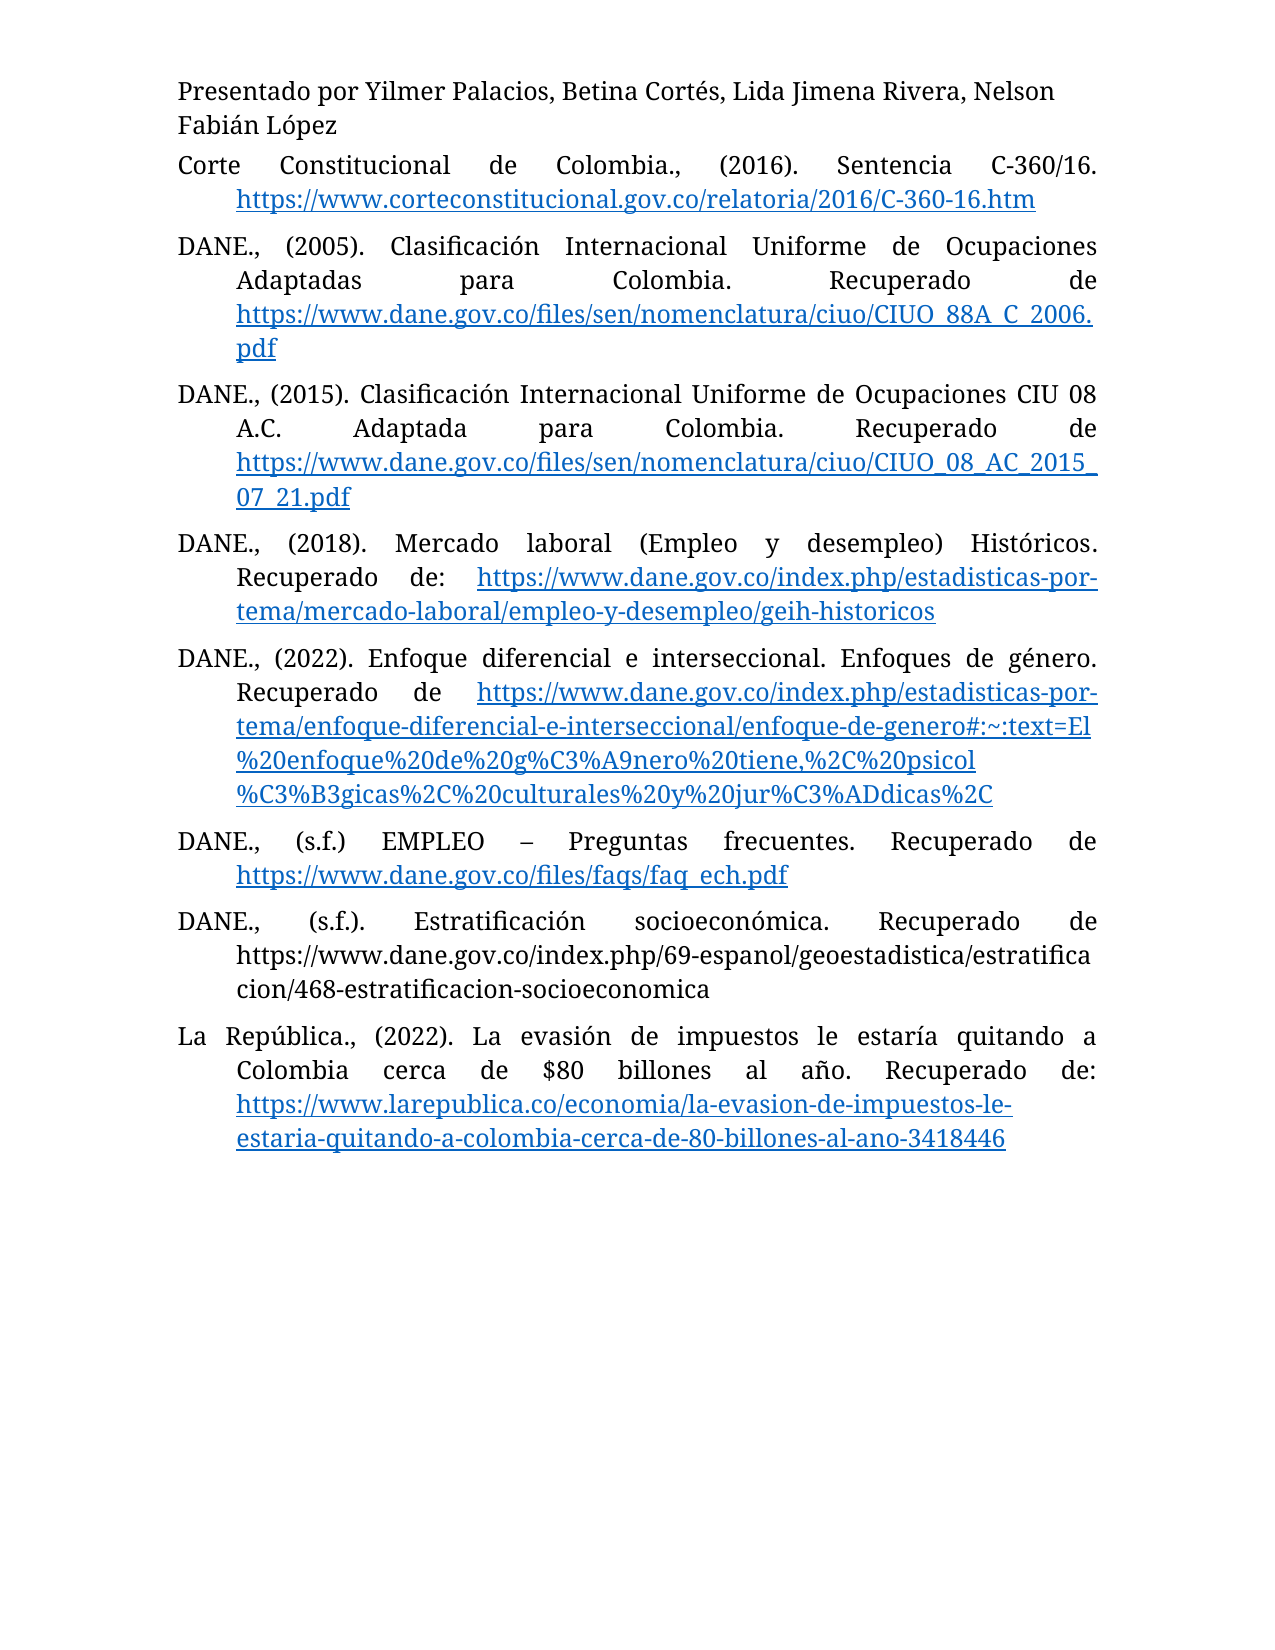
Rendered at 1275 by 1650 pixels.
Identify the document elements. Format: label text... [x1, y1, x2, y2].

text La República., (2022). La evasión de impuestos le estaría quitando a Colombia cerca de $80 billones al año. Recuperado de: https://www.larepublica.co/economia/la-evasion-de-impuestos-le-estaria-quitando-a-colombia-cerca-de-80-billones-al-ano-3418446 [177, 1018, 1098, 1155]
text DANE., (s.f.) EMPLEO – Preguntas frecuentes. Recuperado de https://www.dane.gov.co/files/faqs/faq_ech.pdf [177, 823, 1098, 891]
text DANE., (2015). Clasificación Internacional Uniforme de Ocupaciones CIU 08 A.C. Adaptada para Colombia. Recuperado de https://www.dane.gov.co/files/sen/nomenclatura/ciuo/CIUO_08_AC_2015_07_21.pdf [177, 377, 1098, 513]
text DANE., (2022). Enfoque diferencial e interseccional. Enfoques de género. Recuperado de https://www.dane.gov.co/index.php/estadisticas-por-tema/enfoque-diferencial-e-interseccional/enfoque-de-genero#:~:text=El%20enfoque%20de%20g%C3%A9nero%20tiene,%2C%20psicol%C3%B3gicas%2C%20culturales%20y%20jur%C3%ADdicas%2C [177, 640, 1098, 811]
text Corte Constitucional de Colombia., (2016). Sentencia C-360/16. https://www.corteconstitucional.gov.co/relatoria/2016/C-360-16.htm [177, 148, 1098, 216]
text DANE., (s.f.). Estratificación socioeconómica. Recuperado de https://www.dane.gov.co/index.php/69-espanol/geoestadistica/estratificacion/468-estratificacion-socioeconomica [177, 904, 1098, 1006]
text DANE., (2018). Mercado laboral (Empleo y desempleo) Históricos. Recuperado de: https://www.dane.gov.co/index.php/estadisticas-por-tema/mercado-laboral/empleo-y-desempleo/geih-historicos [177, 526, 1098, 628]
